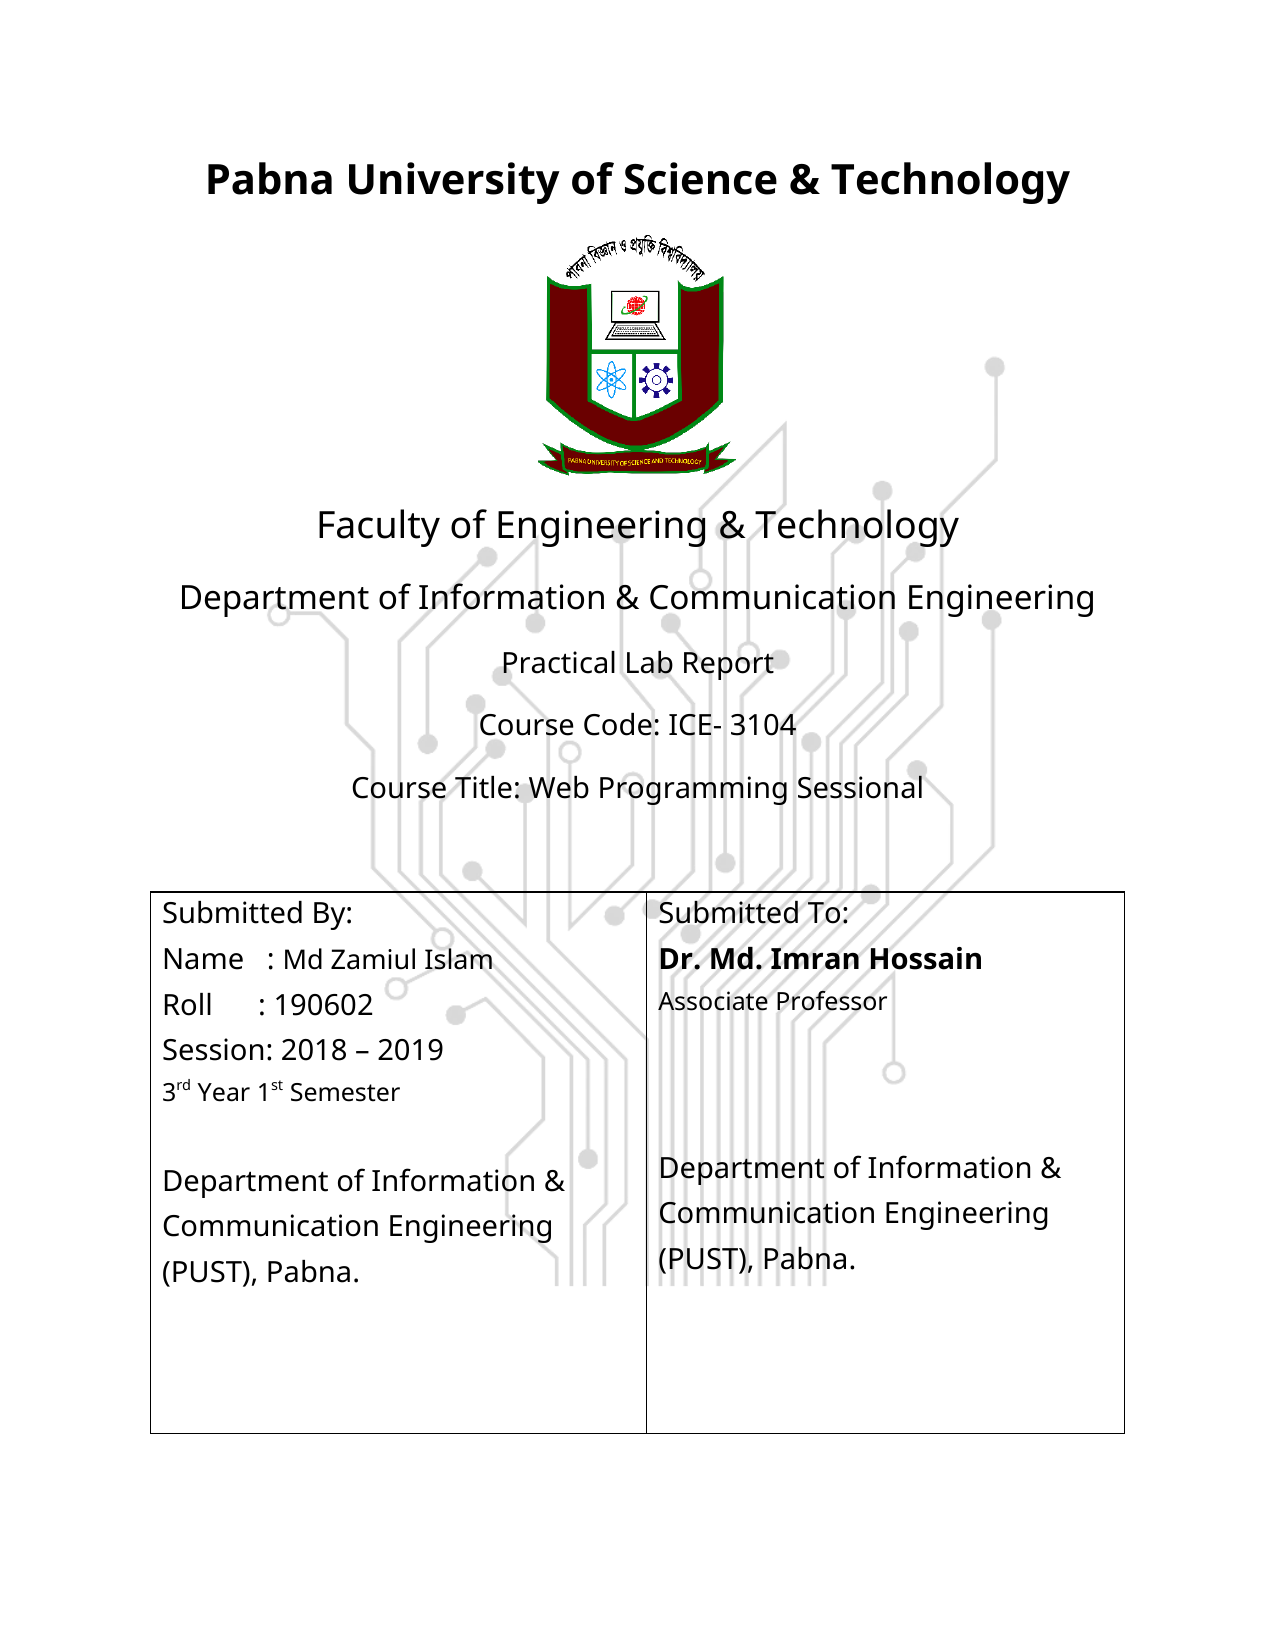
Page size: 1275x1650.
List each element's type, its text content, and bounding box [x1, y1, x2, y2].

text Practical Lab Report [150, 642, 1125, 682]
table_header Submitted By: Name : Md Zamiul Islam Roll : 190602 Session: 2018 – 2019 3rd Year 1st Semester Department of Information & Communication Engineering (PUST), Pabna. [151, 893, 646, 1433]
text Department of Information & Communication Engineering [150, 573, 1125, 619]
table_header Submitted To: Dr. Md. Imran Hossain Associate Professor Department of Information & Communication Engineering (PUST), Pabna. [647, 893, 1124, 1433]
picture [535, 231, 740, 478]
text Course Code: ICE- 3104 [150, 704, 1125, 744]
text Pabna University of Science & Technology [150, 150, 1125, 207]
text Course Title: Web Programming Sessional [150, 767, 1125, 807]
text Faculty of Engineering & Technology [150, 498, 1125, 549]
